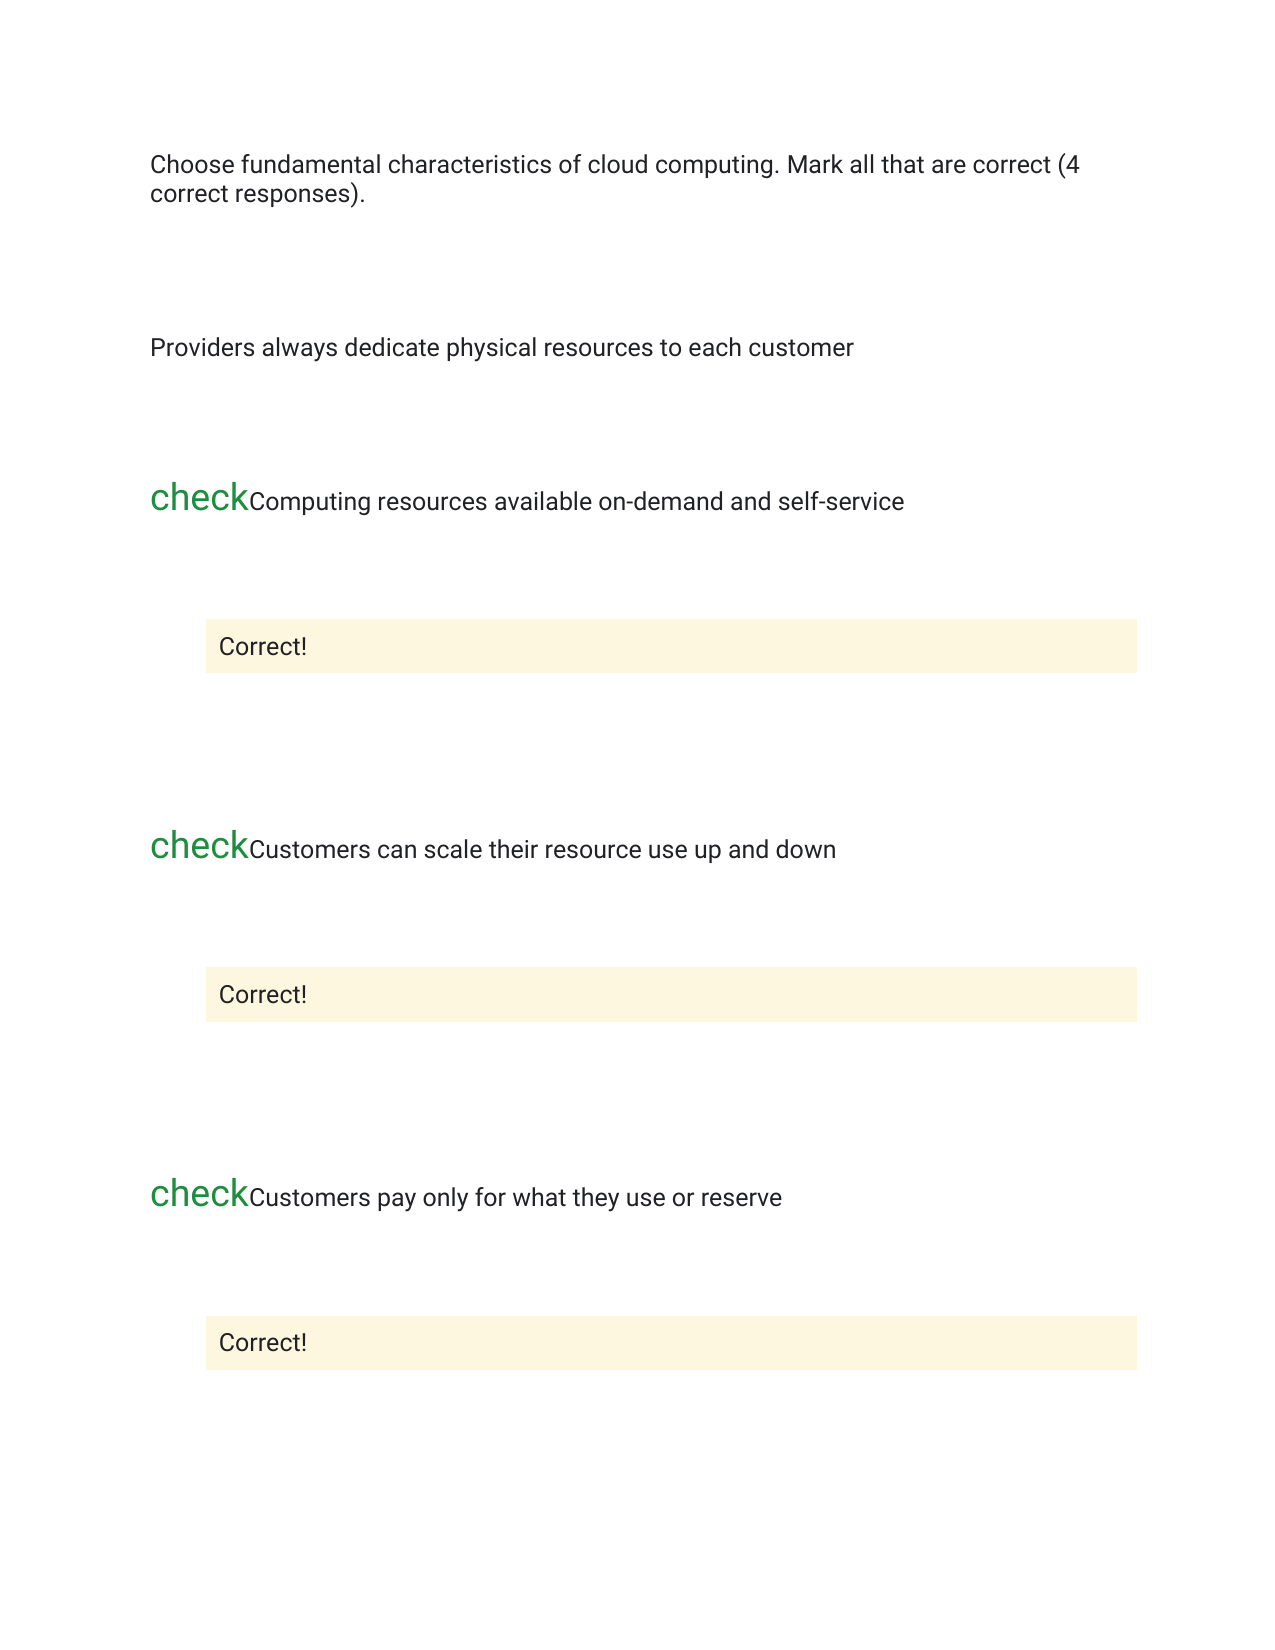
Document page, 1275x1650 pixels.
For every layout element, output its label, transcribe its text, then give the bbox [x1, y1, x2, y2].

text checkCustomers pay only for what they use or reserve [150, 1172, 1125, 1216]
text checkCustomers can scale their resource use up and down [150, 823, 1125, 867]
text Correct! [206, 1316, 1137, 1370]
text Correct! [206, 619, 1137, 673]
text Providers always dedicate physical resources to each customer [150, 333, 1125, 363]
text Choose fundamental characteristics of cloud computing. Mark all that are correct (4 correct responses). [150, 150, 1125, 208]
text checkComputing resources available on-demand and self-service [150, 475, 1125, 519]
text Correct! [206, 967, 1137, 1022]
